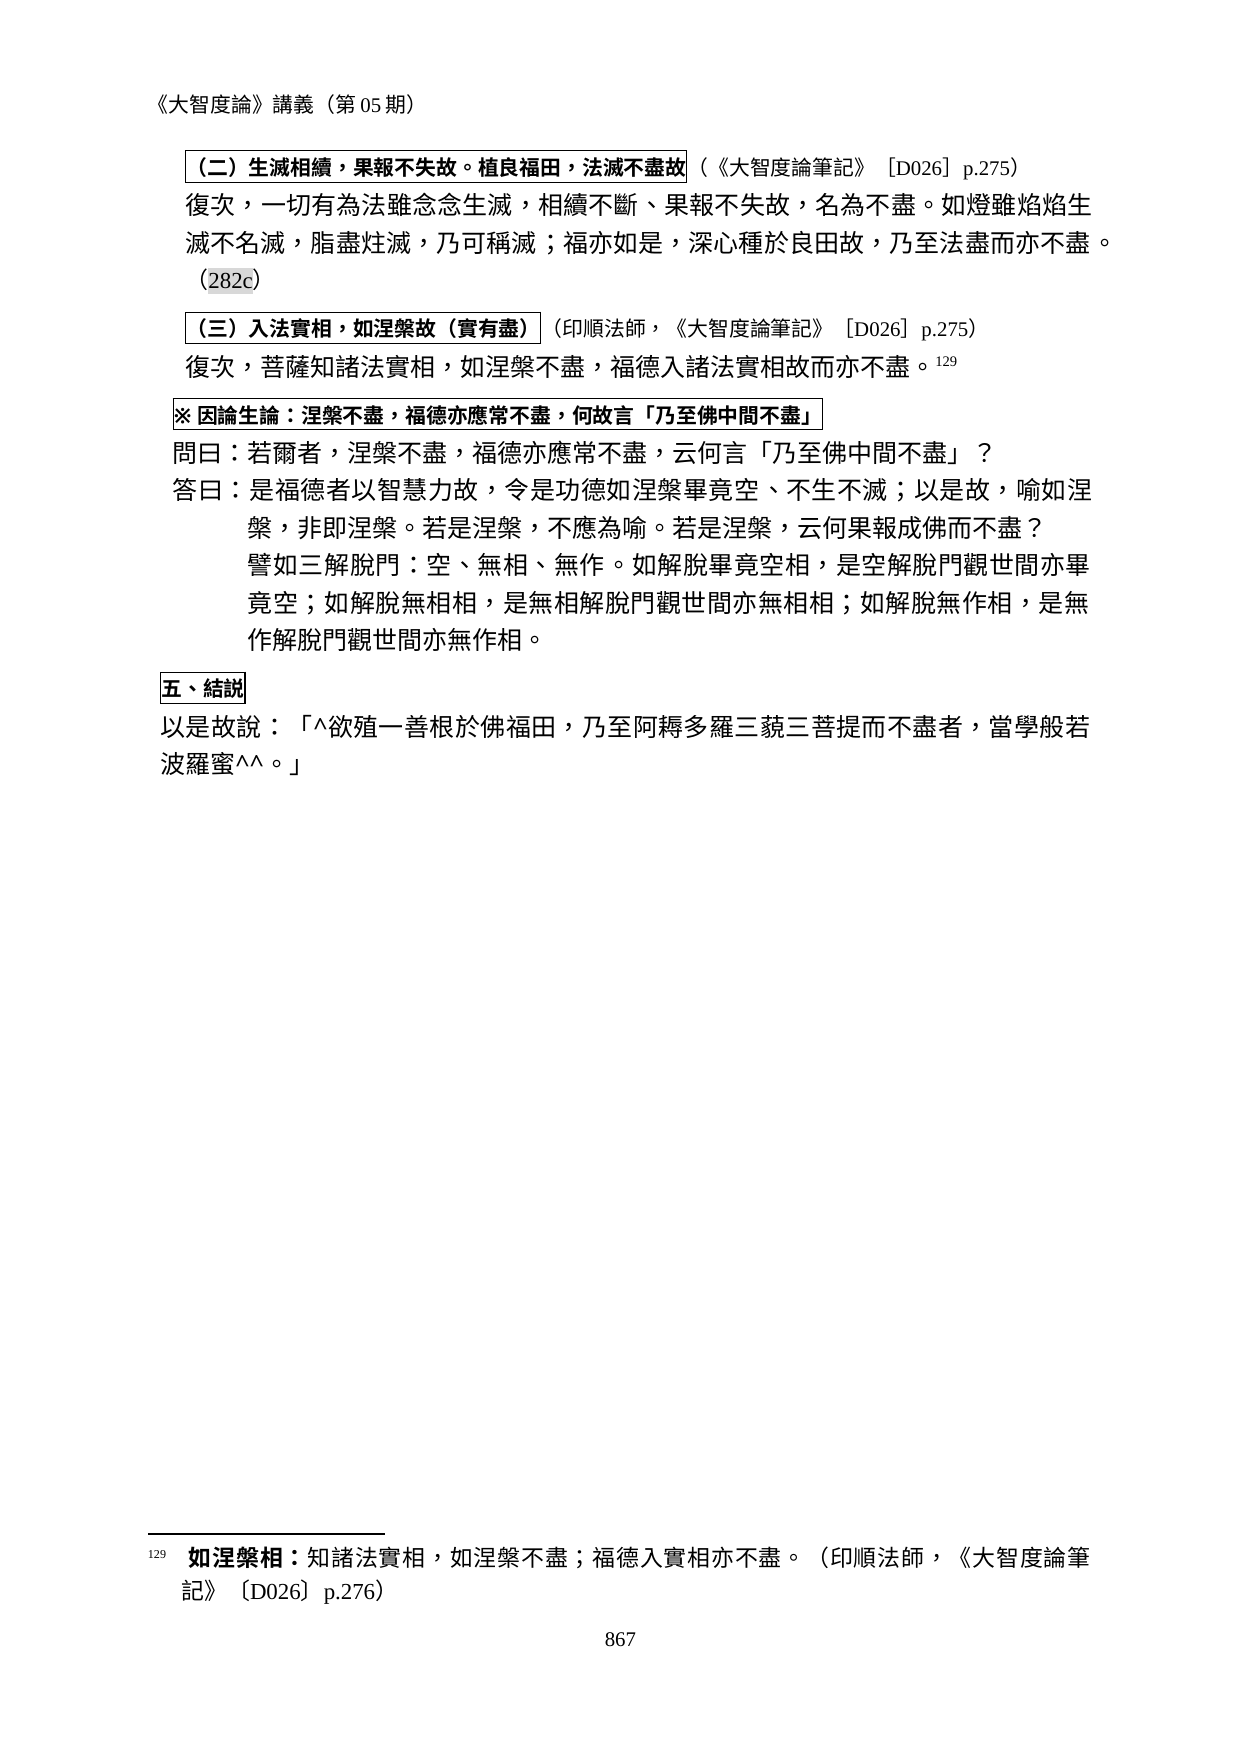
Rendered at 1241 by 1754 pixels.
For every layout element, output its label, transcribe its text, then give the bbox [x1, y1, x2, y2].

text （三）入法實相，如涅槃故（實有盡）（印順法師，《大智度論筆記》［D026］p.275） [185, 309, 1092, 346]
text 五、結説 [160, 669, 1092, 706]
text 譬如三解脫門：空、無相、無作。如解脫畢竟空相，是空解脫門觀世間亦畢竟空；如解脫無相相，是無相解脫門觀世間亦無相相；如解脫無作相，是無作解脫門觀世間亦無作相。 [248, 545, 1092, 658]
text 答曰：是福德者以智慧力故，令是功德如涅槃畢竟空、不生不滅；以是故，喻如涅槃，非即涅槃。若是涅槃，不應為喻。若是涅槃，云何果報成佛而不盡？ [173, 470, 1092, 545]
text 以是故說：「^欲殖一善根於佛福田，乃至阿耨多羅三藐三菩提而不盡者，當學般若波羅蜜^^。」 [160, 706, 1092, 781]
text 問曰：若爾者，涅槃不盡，福德亦應常不盡，云何言「乃至佛中間不盡」？ [173, 433, 1092, 470]
text 復次，一切有為法雖念念生滅，相續不斷、果報不失故，名為不盡。如燈雖焰焰生滅不名滅，脂盡炷滅，乃可稱滅；福亦如是，深心種於良田故，乃至法盡而亦不盡。（282c） [185, 185, 1092, 298]
text 復次，菩薩知諸法實相，如涅槃不盡，福德入諸法實相故而亦不盡。 [185, 346, 1092, 384]
text ※ 因論生論：涅槃不盡，福德亦應常不盡，何故言「乃至佛中間不盡」 [173, 395, 1092, 433]
text （二）生滅相續，果報不失故。植良福田，法滅不盡故（《大智度論筆記》［D026］p.275） [185, 148, 1092, 185]
